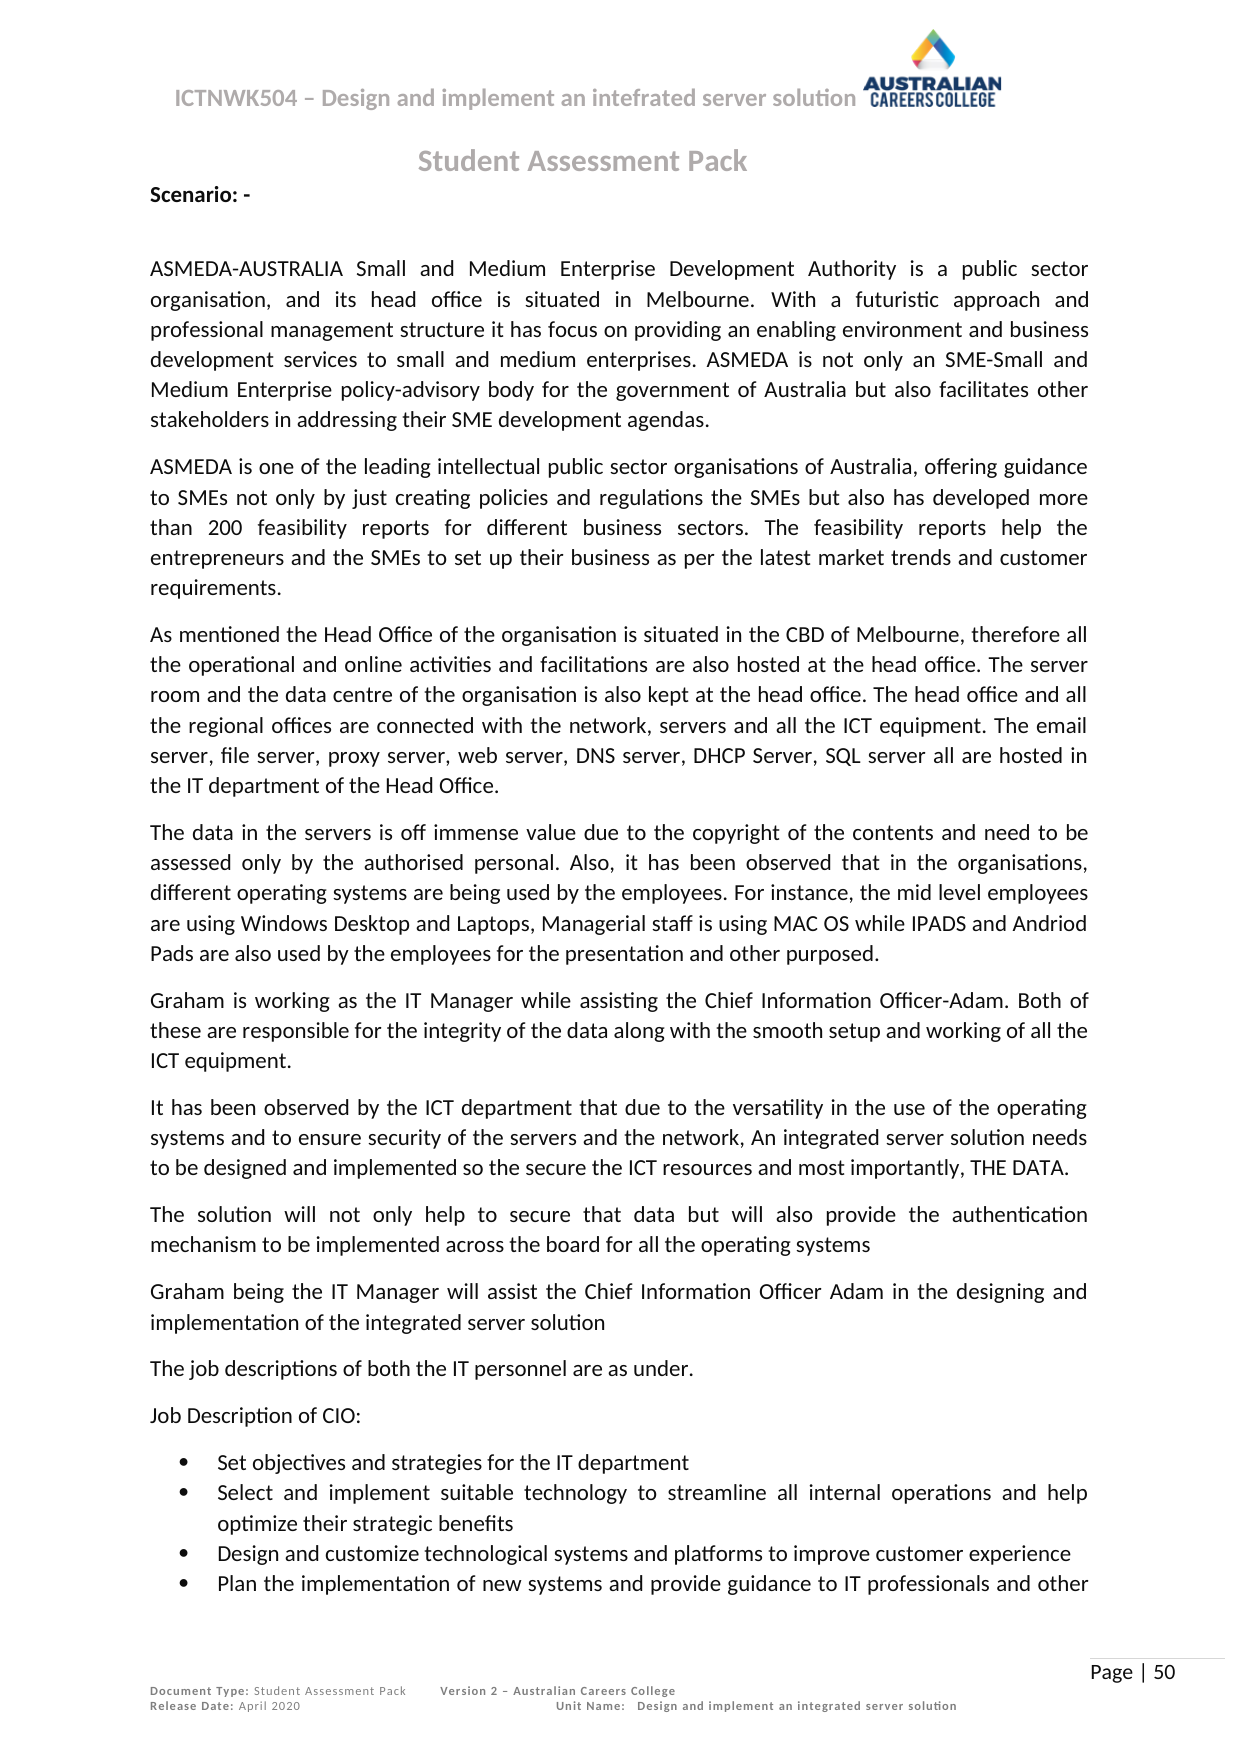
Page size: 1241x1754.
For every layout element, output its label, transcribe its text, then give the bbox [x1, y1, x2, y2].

list Select and implement suitable technology to streamline all internal operations and help optimize their strategic benefits [179, 1478, 1090, 1537]
text The solution will not only help to secure that data but will also provide the authentication mechanism to be implemented across the board for all the operating systems [150, 1200, 1090, 1259]
text The job descriptions of both the IT personnel are as under. [150, 1354, 1090, 1383]
text It has been observed by the ICT department that due to the versatility in the use of the operating systems and to ensure security of the servers and the network, An integrated server solution needs to be designed and implemented so the secure the ICT resources and most importantly, THE DATA. [150, 1093, 1090, 1182]
text Job Description of CIO: [150, 1401, 1090, 1429]
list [179, 1569, 1090, 1597]
text Graham being the IT Manager will assist the Chief Information Officer Adam in the designing and implementation of the integrated server solution [150, 1277, 1090, 1336]
picture [863, 29, 1002, 107]
list Design and customize technological systems and platforms to improve customer experience [179, 1539, 1090, 1567]
text ASMEDA is one of the leading intellectual public sector organisations of Australia, offering guidance to SMEs not only by just creating policies and regulations the SMEs but also has developed more than 200 feasibility reports for different business sectors. The feasibility reports help the entrepreneurs and the SMEs to set up their business as per the latest market trends and customer requirements. [150, 452, 1090, 601]
text Graham is working as the IT Manager while assisting the Chief Information Officer-Adam. Both of these are responsible for the integrity of the data along with the smooth setup and working of all the ICT equipment. [150, 986, 1090, 1074]
text Scenario: - [150, 180, 1090, 208]
text As mentioned the Head Office of the organisation is situated in the CBD of Melbourne, therefore all the operational and online activities and facilitations are also hosted at the head office. The server room and the data centre of the organisation is also kept at the head office. The head office and all the regional offices are connected with the network, servers and all the ICT equipment. The email server, file server, proxy server, web server, DNS server, DHCP Server, SQL server all are hosted in the IT department of the Head Office. [150, 620, 1090, 799]
text ASMEDA-AUSTRALIA Small and Medium Enterprise Development Authority is a public sector organisation, and its head office is situated in Melbourne. With a futuristic approach and professional management structure it has focus on providing an enabling environment and business development services to small and medium enterprises. ASMEDA is not only an SME-Small and Medium Enterprise policy-advisory body for the government of Australia but also facilitates other stakeholders in addressing their SME development agendas. [150, 254, 1090, 434]
list Set objectives and strategies for the IT department [179, 1448, 1090, 1476]
text The data in the servers is off immense value due to the copyright of the contents and need to be assessed only by the authorised personal. Also, it has been observed that in the organisations, different operating systems are being used by the employees. For instance, the mid level employees are using Windows Desktop and Laptops, Managerial staff is using MAC OS while IPADS and Andriod Pads are also used by the employees for the presentation and other purposed. [150, 818, 1090, 967]
